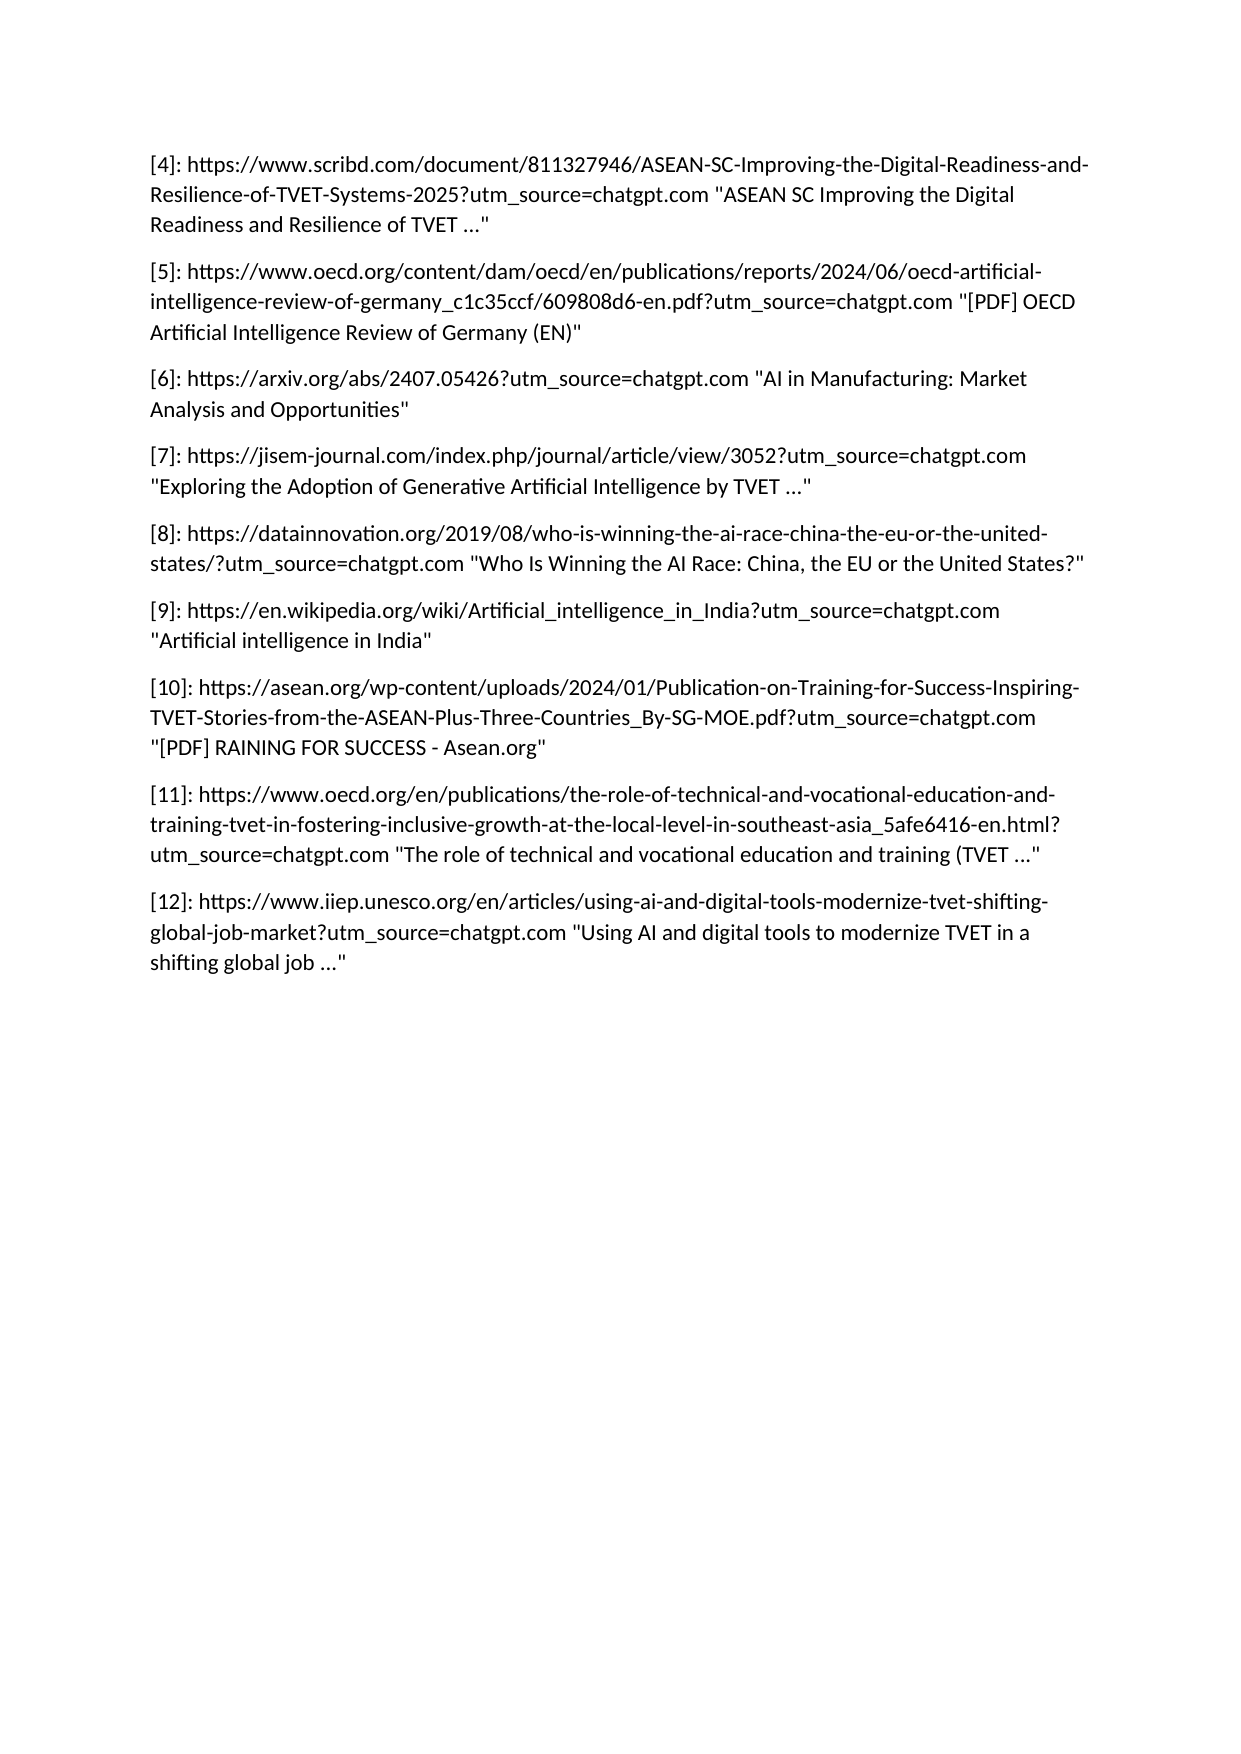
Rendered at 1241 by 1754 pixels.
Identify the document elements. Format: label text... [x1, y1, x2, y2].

text [6]: https://arxiv.org/abs/2407.05426?utm_source=chatgpt.com "AI in Manufacturing: Market Analysis and Opportunities" [150, 364, 1090, 423]
text [10]: https://asean.org/wp-content/uploads/2024/01/Publication-on-Training-for-Success-Inspiring-TVET-Stories-from-the-ASEAN-Plus-Three-Countries_By-SG-MOE.pdf?utm_source=chatgpt.com "[PDF] RAINING FOR SUCCESS - Asean.org" [150, 673, 1090, 761]
text [4]: https://www.scribd.com/document/811327946/ASEAN-SC-Improving-the-Digital-Readiness-and-Resilience-of-TVET-Systems-2025?utm_source=chatgpt.com "ASEAN SC Improving the Digital Readiness and Resilience of TVET ..." [150, 150, 1090, 238]
text [7]: https://jisem-journal.com/index.php/journal/article/view/3052?utm_source=chatgpt.com "Exploring the Adoption of Generative Artificial Intelligence by TVET ..." [150, 442, 1090, 500]
text [11]: https://www.oecd.org/en/publications/the-role-of-technical-and-vocational-education-and-training-tvet-in-fostering-inclusive-growth-at-the-local-level-in-southeast-asia_5afe6416-en.html?utm_source=chatgpt.com "The role of technical and vocational education and training (TVET ..." [150, 780, 1090, 869]
text [8]: https://datainnovation.org/2019/08/who-is-winning-the-ai-race-china-the-eu-or-the-united-states/?utm_source=chatgpt.com "Who Is Winning the AI Race: China, the EU or the United States?" [150, 519, 1090, 577]
text [9]: https://en.wikipedia.org/wiki/Artificial_intelligence_in_India?utm_source=chatgpt.com "Artificial intelligence in India" [150, 596, 1090, 654]
text [5]: https://www.oecd.org/content/dam/oecd/en/publications/reports/2024/06/oecd-artificial-intelligence-review-of-germany_c1c35ccf/609808d6-en.pdf?utm_source=chatgpt.com "[PDF] OECD Artificial Intelligence Review of Germany (EN)" [150, 257, 1090, 346]
text [12]: https://www.iiep.unesco.org/en/articles/using-ai-and-digital-tools-modernize-tvet-shifting-global-job-market?utm_source=chatgpt.com "Using AI and digital tools to modernize TVET in a shifting global job ..." [150, 887, 1090, 976]
